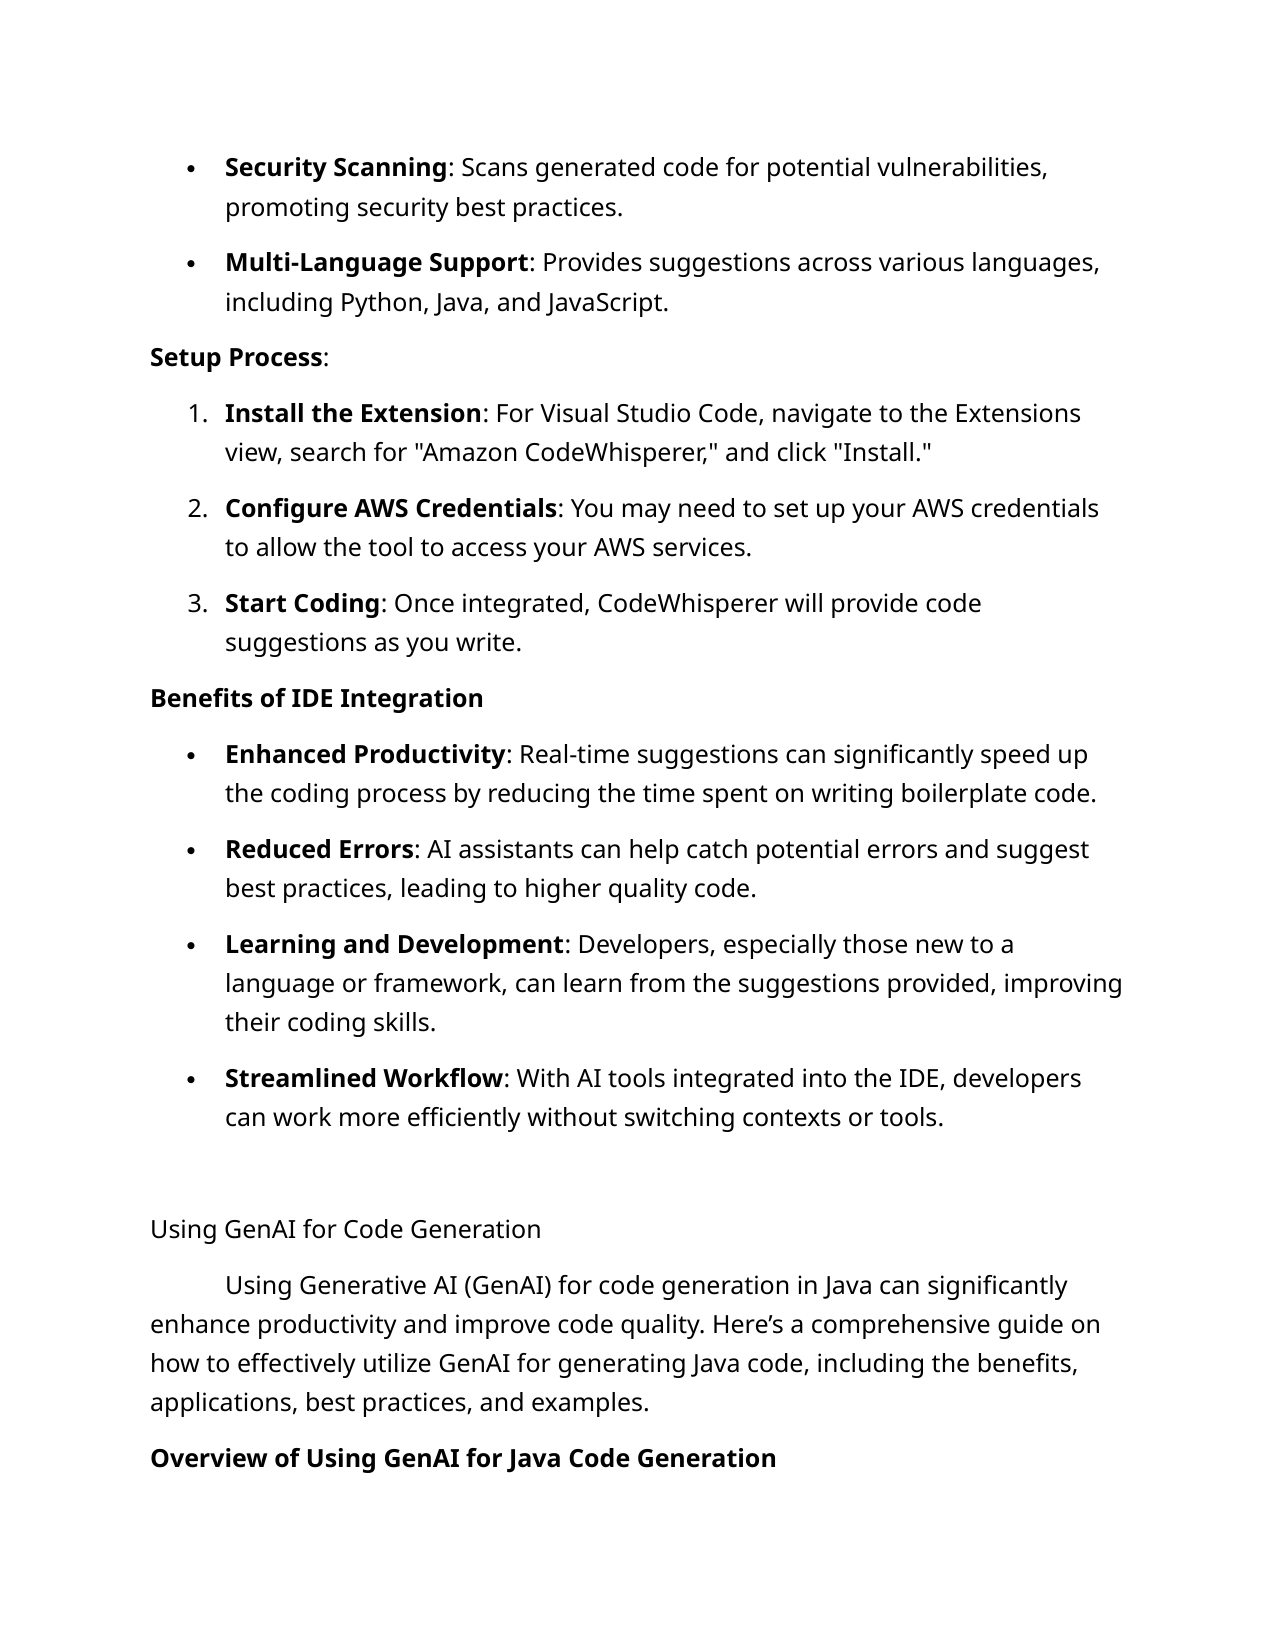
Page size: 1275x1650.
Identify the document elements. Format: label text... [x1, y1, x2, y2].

text Overview of Using GenAI for Java Code Generation [150, 1441, 1125, 1475]
text Using GenAI for Code Generation [150, 1212, 1125, 1246]
text Setup Process: [150, 340, 1125, 374]
list Configure AWS Credentials: You may need to set up your AWS credentials to allow the tool to access your AWS services. [187, 491, 1125, 564]
text Using Generative AI (GenAI) for code generation in Java can significantly enhance productivity and improve code quality. Here’s a comprehensive guide on how to effectively utilize GenAI for generating Java code, including the benefits, applications, best practices, and examples. [150, 1267, 1125, 1419]
list Learning and Development: Developers, especially those new to a language or framework, can learn from the suggestions provided, improving their coding skills. [187, 927, 1125, 1039]
list Start Coding: Once integrated, CodeWhisperer will provide code suggestions as you write. [187, 586, 1125, 659]
list Multi-Language Support: Provides suggestions across various languages, including Python, Java, and JavaScript. [187, 245, 1125, 318]
list Enhanced Productivity: Real-time suggestions can significantly speed up the coding process by reducing the time spent on writing boilerplate code. [187, 737, 1125, 810]
list Streamlined Workflow: With AI tools integrated into the IDE, developers can work more efficiently without switching contexts or tools. [187, 1061, 1125, 1134]
text Benefits of IDE Integration [150, 681, 1125, 715]
list Security Scanning: Scans generated code for potential vulnerabilities, promoting security best practices. [187, 150, 1125, 223]
list Reduced Errors: AI assistants can help catch potential errors and suggest best practices, leading to higher quality code. [187, 832, 1125, 905]
list Install the Extension: For Visual Studio Code, navigate to the Extensions view, search for "Amazon CodeWhisperer," and click "Install." [187, 396, 1125, 469]
